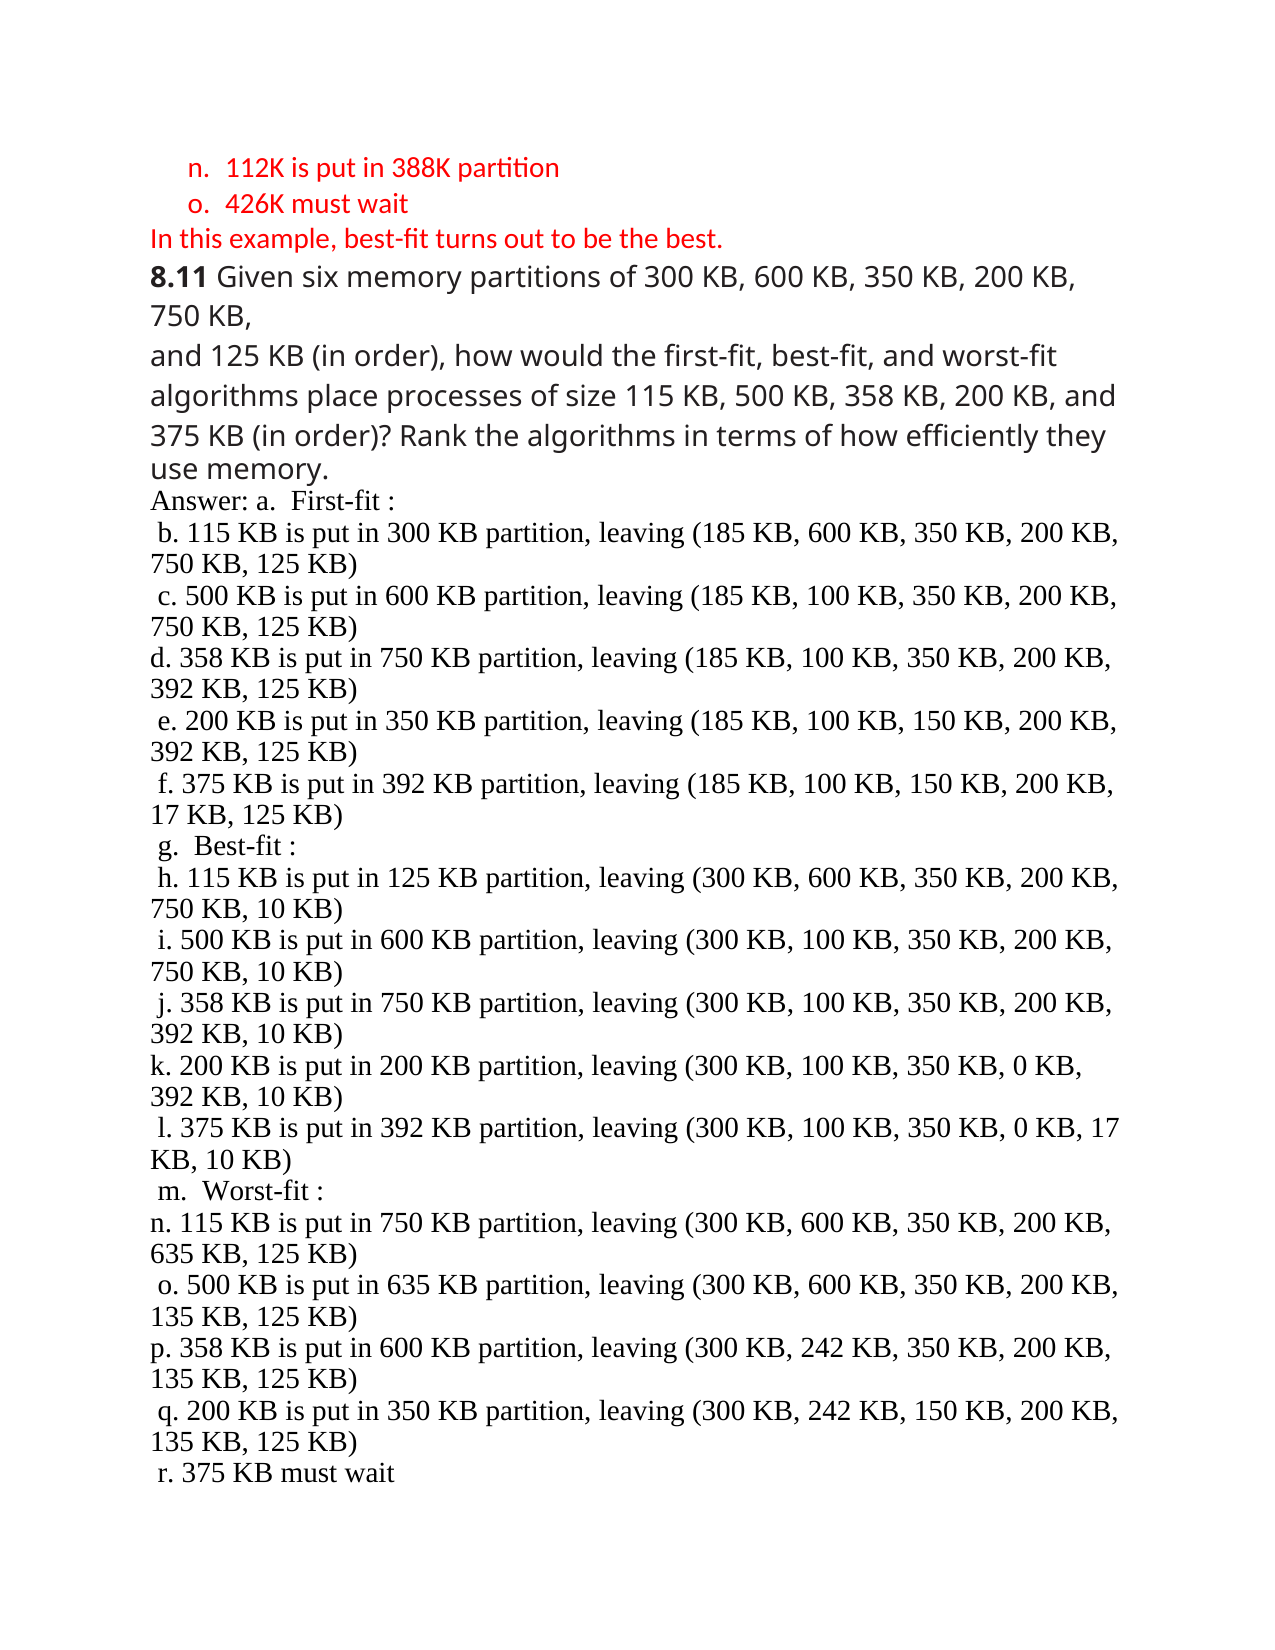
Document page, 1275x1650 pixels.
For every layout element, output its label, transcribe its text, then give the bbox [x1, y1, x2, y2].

text Answer: a. First-fit : [150, 486, 1125, 517]
text f. 375 KB is put in 392 KB partition, leaving (185 KB, 100 KB, 150 KB, 200 KB, 17 KB, 125 KB) [150, 768, 1125, 831]
text o. 500 KB is put in 635 KB partition, leaving (300 KB, 600 KB, 350 KB, 200 KB, 135 KB, 125 KB) [150, 1270, 1125, 1332]
text q. 200 KB is put in 350 KB partition, leaving (300 KB, 242 KB, 150 KB, 200 KB, 135 KB, 125 KB) [150, 1395, 1125, 1458]
text b. 115 KB is put in 300 KB partition, leaving (185 KB, 600 KB, 350 KB, 200 KB, 750 KB, 125 KB) [150, 517, 1125, 580]
text and 125 KB (in order), how would the first-fit, best-fit, and worst-fit [150, 335, 1125, 375]
text j. 358 KB is put in 750 KB partition, leaving (300 KB, 100 KB, 350 KB, 200 KB, 392 KB, 10 KB) [150, 987, 1125, 1050]
text i. 500 KB is put in 600 KB partition, leaving (300 KB, 100 KB, 350 KB, 200 KB, 750 KB, 10 KB) [150, 925, 1125, 987]
text algorithms place processes of size 115 KB, 500 KB, 358 KB, 200 KB, and [150, 375, 1125, 415]
text n. 115 KB is put in 750 KB partition, leaving (300 KB, 600 KB, 350 KB, 200 KB, 635 KB, 125 KB) [150, 1207, 1125, 1270]
list 426K must wait [187, 185, 1125, 220]
list 112K is put in 388K partition [187, 149, 1125, 185]
text use memory. [150, 454, 1125, 486]
text c. 500 KB is put in 600 KB partition, leaving (185 KB, 100 KB, 350 KB, 200 KB, 750 KB, 125 KB) [150, 580, 1125, 643]
text r. 375 KB must wait [150, 1458, 1125, 1489]
text 8.11 Given six memory partitions of 300 KB, 600 KB, 350 KB, 200 KB, 750 KB, [150, 256, 1125, 335]
text In this example, best-fit turns out to be the best. [150, 220, 1125, 256]
text g. Best-fit : [150, 831, 1125, 862]
text l. 375 KB is put in 392 KB partition, leaving (300 KB, 100 KB, 350 KB, 0 KB, 17 KB, 10 KB) [150, 1113, 1125, 1176]
text m. Worst-fit : [150, 1176, 1125, 1207]
text e. 200 KB is put in 350 KB partition, leaving (185 KB, 100 KB, 150 KB, 200 KB, 392 KB, 125 KB) [150, 705, 1125, 768]
text h. 115 KB is put in 125 KB partition, leaving (300 KB, 600 KB, 350 KB, 200 KB, 750 KB, 10 KB) [150, 862, 1125, 925]
text k. 200 KB is put in 200 KB partition, leaving (300 KB, 100 KB, 350 KB, 0 KB, 392 KB, 10 KB) [150, 1050, 1125, 1113]
text 375 KB (in order)? Rank the algorithms in terms of how efficiently they [150, 415, 1125, 454]
text d. 358 KB is put in 750 KB partition, leaving (185 KB, 100 KB, 350 KB, 200 KB, 392 KB, 125 KB) [150, 643, 1125, 705]
text p. 358 KB is put in 600 KB partition, leaving (300 KB, 242 KB, 350 KB, 200 KB, 135 KB, 125 KB) [150, 1332, 1125, 1395]
